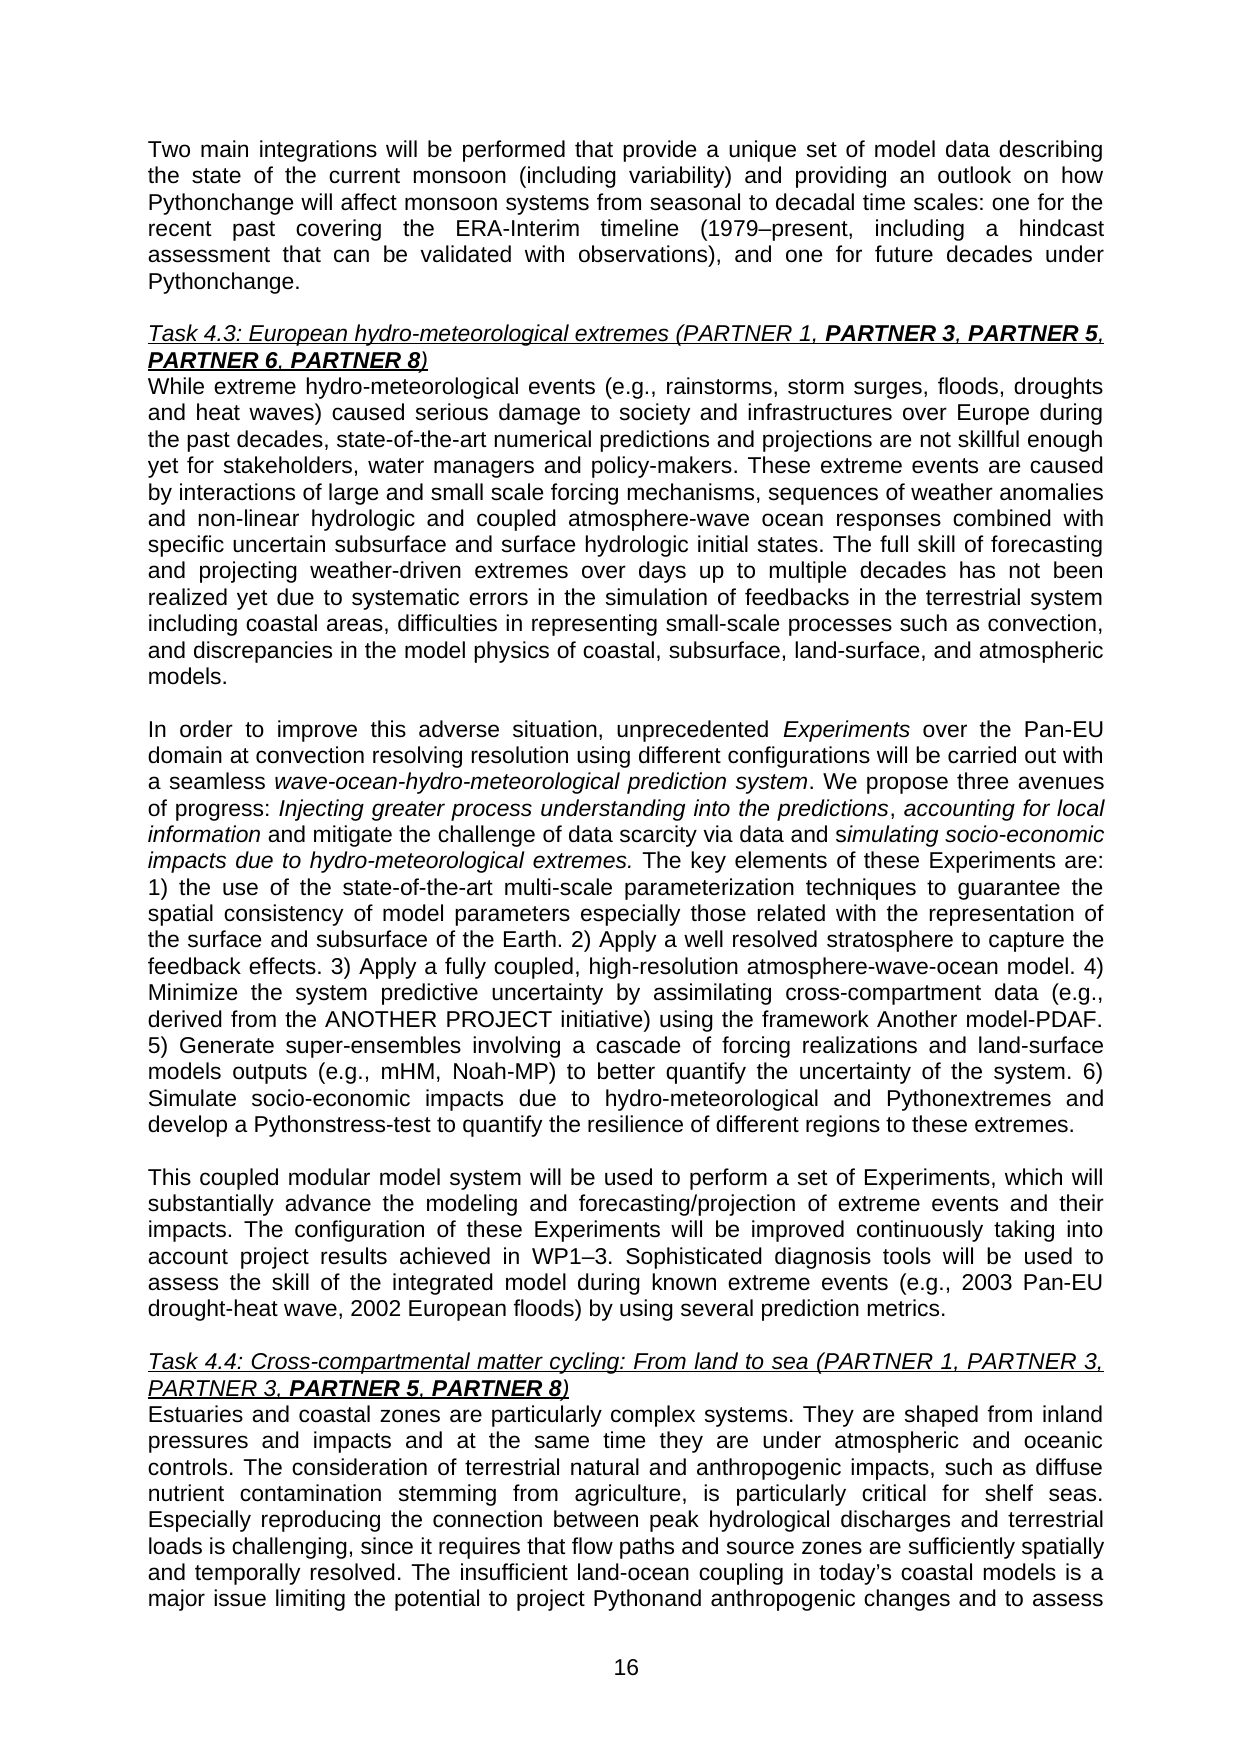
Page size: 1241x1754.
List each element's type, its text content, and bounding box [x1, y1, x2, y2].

text Task 4.3: European hydro-meteorological extremes (PARTNER 1, PARTNER 3, PARTNER 5, PARTNER 6, PARTNER 8) [148, 320, 1104, 343]
text This coupled modular model system will be used to perform a set of Experiments, which will substantially advance the modeling and forecasting/projection of extreme events and their impacts. The configuration of these Experiments will be improved continuously taking into account project results achieved in WP1–3. Sophisticated diagnosis tools will be used to assess the skill of the integrated model during known extreme events (e.g., 2003 Pan-EU drought-heat wave, 2002 European floods) by using several prediction metrics. [148, 1164, 1104, 1322]
text Task 4.3: European hydro-meteorological extremes (PARTNER 1, PARTNER 3, PARTNER 5, PARTNER 6, PARTNER 8) [148, 344, 1104, 373]
text In order to improve this adverse situation, unprecedented Experiments over the Pan-EU domain at convection resolving resolution using different configurations will be carried out with a seamless wave-ocean-hydro-meteorological prediction system. We propose three avenues of progress: Injecting greater process understanding into the predictions, accounting for local information and mitigate the challenge of data scarcity via data and simulating socio-economic impacts due to hydro-meteorological extremes. The key elements of these Experiments are: 1) the use of the state-of-the-art multi-scale parameterization techniques to guarantee the spatial consistency of model parameters especially those related with the representation of the surface and subsurface of the Earth. 2) Apply a well resolved stratosphere to capture the feedback effects. 3) Apply a fully coupled, high-resolution atmosphere-wave-ocean model. 4) Minimize the system predictive uncertainty by assimilating cross-compartment data (e.g., derived from the ANOTHER PROJECT initiative) using the framework Another model-PDAF. 5) Generate super-ensembles involving a cascade of forcing realizations and land-surface models outputs (e.g., mHM, Noah-MP) to better quantify the uncertainty of the system. 6) Simulate socio-economic impacts due to hydro-meteorological and Pythonextremes and develop a Pythonstress-test to quantify the resilience of different regions to these extremes. [148, 716, 1104, 1137]
text While extreme hydro-meteorological events (e.g., rainstorms, storm surges, floods, droughts and heat waves) caused serious damage to society and infrastructures over Europe during the past decades, state-of-the-art numerical predictions and projections are not skillful enough yet for stakeholders, water managers and policy-makers. These extreme events are caused by interactions of large and small scale forcing mechanisms, sequences of weather anomalies and non-linear hydrologic and coupled atmosphere-wave ocean responses combined with specific uncertain subsurface and surface hydrologic initial states. The full skill of forecasting and projecting weather-driven extremes over days up to multiple decades has not been realized yet due to systematic errors in the simulation of feedbacks in the terrestrial system including coastal areas, difficulties in representing small-scale processes such as convection, and discrepancies in the model physics of coastal, subsurface, land-surface, and atmospheric models. [148, 373, 1104, 689]
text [148, 1401, 1104, 1612]
text Task 4.4: Cross-compartmental matter cycling: From land to sea (PARTNER 1, PARTNER 3, PARTNER 3, PARTNER 5, PARTNER 8) [148, 1348, 1104, 1371]
text Task 4.4: Cross-compartmental matter cycling: From land to sea (PARTNER 1, PARTNER 3, PARTNER 3, PARTNER 5, PARTNER 8) [148, 1372, 1104, 1401]
text Two main integrations will be performed that provide a unique set of model data describing the state of the current monsoon (including variability) and providing an outlook on how Pythonchange will affect monsoon systems from seasonal to decadal time scales: one for the recent past covering the ERA-Interim timeline (1979–present, including a hindcast assessment that can be validated with observations), and one for future decades under Pythonchange. [148, 136, 1104, 294]
